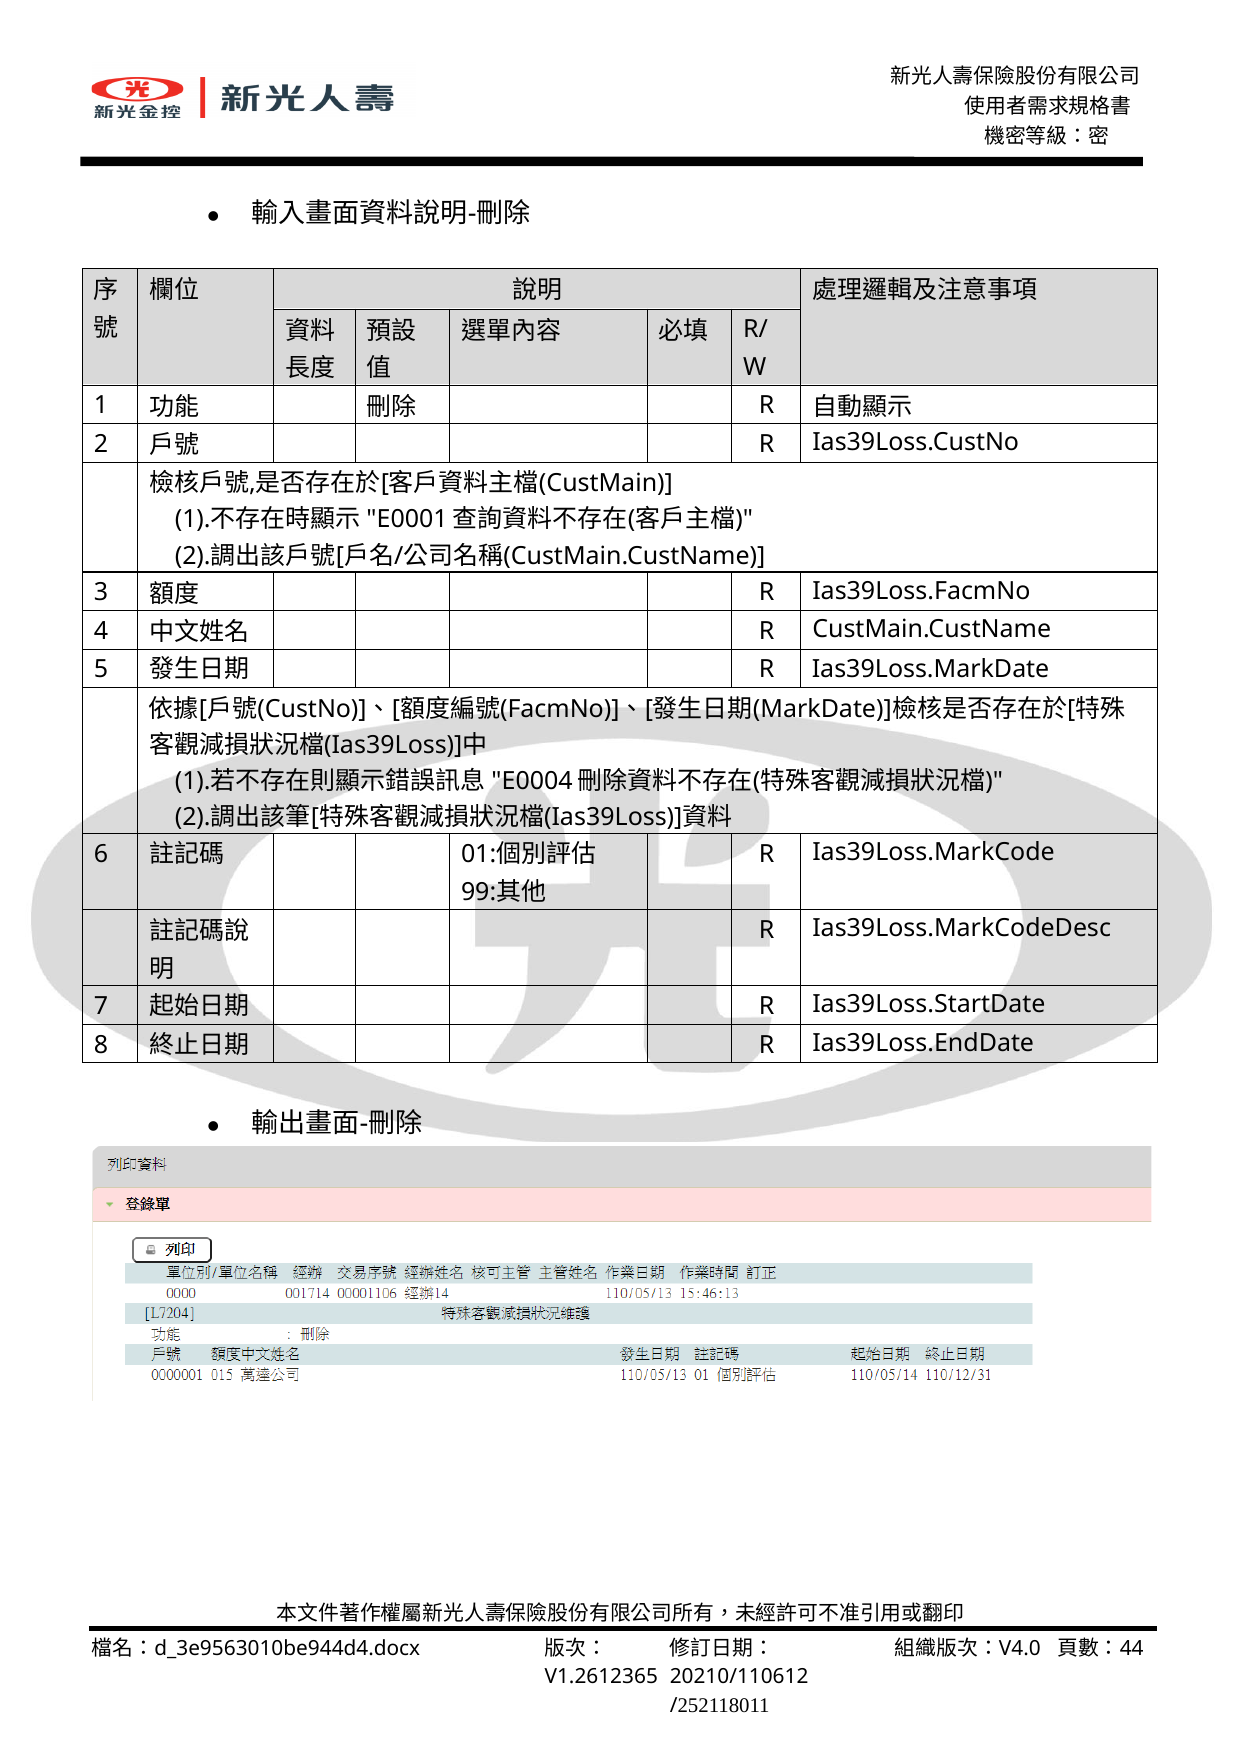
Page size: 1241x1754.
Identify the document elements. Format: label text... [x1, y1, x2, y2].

table_cell 起始日期 [138, 986, 273, 1024]
table_cell Ias39Loss.StartDate [801, 986, 1157, 1024]
table_cell 依據[戶號(CustNo)]、[額度編號(FacmNo)]、[發生日期(MarkDate)]檢核是否存在於[特殊客觀減損狀況檔(Ias39Loss)]中 (1).若不存在則顯示錯誤訊息 "E0004刪除資料不存在(特殊客觀減損狀況檔)" (2).調出該筆[特殊客觀減損狀況檔(Ias39Loss)]資料 [138, 688, 1157, 833]
table_cell 2 [83, 424, 137, 462]
table_cell R/W [732, 310, 800, 384]
table_header 說明 [274, 269, 800, 308]
table_cell [648, 986, 731, 1024]
table_cell [648, 910, 731, 985]
table_cell R [732, 834, 800, 909]
table_cell [648, 834, 731, 909]
table_cell [356, 650, 449, 687]
table_cell [648, 650, 731, 687]
table_cell 註記碼 [138, 834, 273, 909]
table_cell [356, 910, 449, 985]
table_cell 3 [83, 573, 137, 610]
table_cell [450, 1025, 647, 1062]
table_cell [83, 688, 137, 833]
table_cell 註記碼說明 [138, 910, 273, 985]
table_cell [356, 1025, 449, 1062]
table_cell [450, 424, 647, 462]
table_cell 發生日期 [138, 650, 273, 687]
table_cell R [732, 611, 800, 648]
table_cell 自動顯示 [801, 386, 1157, 423]
table_cell 5 [83, 650, 137, 687]
table_cell R [732, 650, 800, 687]
table_cell 終止日期 [138, 1025, 273, 1062]
table_cell [648, 611, 731, 648]
table_cell Ias39Loss.MarkDate [801, 650, 1157, 687]
table_cell R [732, 1025, 800, 1062]
table_cell [274, 573, 355, 610]
table_cell [274, 834, 355, 909]
picture [25, 699, 1215, 1401]
table_cell R [732, 424, 800, 462]
table_cell Ias39Loss.MarkCode [801, 834, 1157, 909]
table_cell [274, 386, 355, 423]
table_cell R [732, 910, 800, 985]
table_cell [648, 386, 731, 423]
table_cell Ias39Loss.EndDate [801, 1025, 1157, 1062]
table_header 欄位 [138, 269, 273, 384]
table_cell [356, 834, 449, 909]
table_cell [274, 910, 355, 985]
table_cell 額度 [138, 573, 273, 610]
table_cell [450, 611, 647, 648]
table_cell [450, 386, 647, 423]
table_cell [648, 424, 731, 462]
table_cell 8 [83, 1025, 137, 1062]
list 輸入畫面資料說明-刪除 [207, 191, 1152, 231]
table_cell [450, 986, 647, 1024]
table_cell Ias39Loss.CustNo [801, 424, 1157, 462]
table_cell [648, 1025, 731, 1062]
table_cell 4 [83, 611, 137, 648]
table_cell 必填 [648, 310, 731, 384]
table_cell [450, 910, 647, 985]
table_cell 中文姓名 [138, 611, 273, 648]
table_cell 6 [83, 834, 137, 909]
table_cell 7 [83, 986, 137, 1024]
table_cell [450, 573, 647, 610]
table_cell R [732, 573, 800, 610]
table_cell [274, 1025, 355, 1062]
table_cell [274, 611, 355, 648]
table_cell 選單內容 [450, 310, 647, 384]
table_cell [274, 986, 355, 1024]
table_cell Ias39Loss.MarkCodeDesc [801, 910, 1157, 985]
picture [91, 61, 417, 118]
table_cell [356, 611, 449, 648]
table_header 序號 [83, 269, 137, 384]
table_cell 戶號 [138, 424, 273, 462]
table_cell 刪除 [356, 386, 449, 423]
table_cell 檢核戶號,是否存在於[客戶資料主檔(CustMain)] (1).不存在時顯示 "E0001查詢資料不存在(客戶主檔)" (2).調出該戶號[戶名/公司名稱(CustMain.CustName)] [138, 463, 1157, 571]
table_header 處理邏輯及注意事項 [801, 269, 1157, 384]
table_cell 1 [83, 386, 137, 423]
table_cell CustMain.CustName [801, 611, 1157, 648]
table_cell [648, 573, 731, 610]
table_cell [356, 573, 449, 610]
table_cell R [732, 386, 800, 423]
table_cell [83, 463, 137, 571]
table_cell [83, 910, 137, 985]
table_cell [274, 424, 355, 462]
table_cell [274, 650, 355, 687]
table_cell [356, 986, 449, 1024]
table_cell R [732, 986, 800, 1024]
table_cell Ias39Loss.FacmNo [801, 573, 1157, 610]
list 輸出畫面-刪除 [207, 1101, 1152, 1140]
table_cell 預設值 [356, 310, 449, 384]
table_cell [450, 650, 647, 687]
table_cell [356, 424, 449, 462]
table_cell 01:個別評估 99:其他 [450, 834, 647, 909]
table_cell 功能 [138, 386, 273, 423]
table_cell 資料長度 [274, 310, 355, 384]
